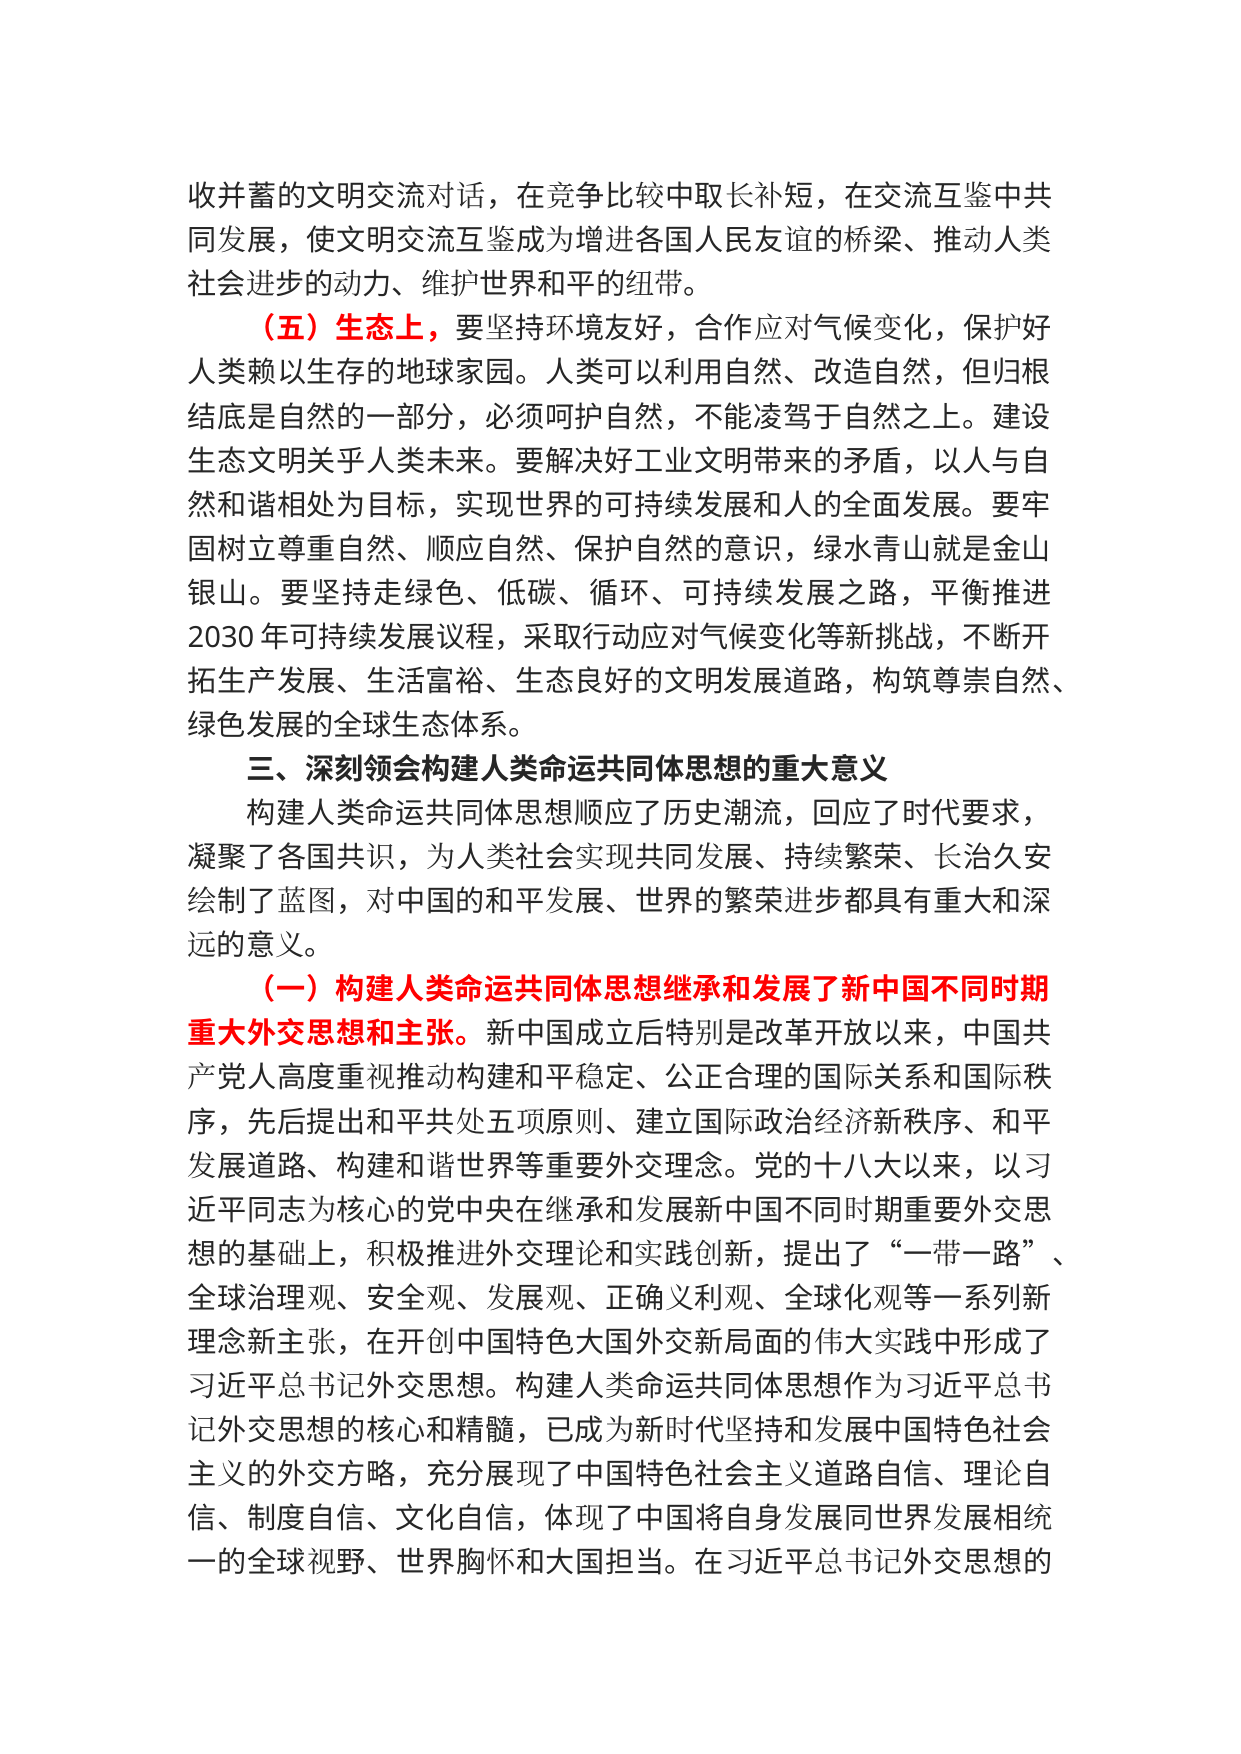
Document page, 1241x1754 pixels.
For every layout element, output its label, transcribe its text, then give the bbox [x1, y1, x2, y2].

text （五）生态上，要坚持环境友好，合作应对气候变化，保护好人类赖以生存的地球家园。人类可以利用自然、改造自然，但归根结底是自然的一部分，必须呵护自然，不能凌驾于自然之上。建设生态文明关乎人类未来。要解决好工业文明带来的矛盾，以人与自然和谐相处为目标，实现世界的可持续发展和人的全面发展。要牢固树立尊重自然、顺应自然、保护自然的意识，绿水青山就是金山银山。要坚持走绿色、低碳、循环、可持续发展之路，平衡推进2030年可持续发展议程，采取行动应对气候变化等新挑战，不断开拓生产发展、生活富裕、生态良好的文明发展道路，构筑尊崇自然、绿色发展的全球生态体系。 [187, 304, 1053, 745]
text 构建人类命运共同体思想顺应了历史潮流，回应了时代要求，凝聚了各国共识，为人类社会实现共同发展、持续繁荣、长治久安绘制了蓝图，对中国的和平发展、世界的繁荣进步都具有重大和深远的意义。 [187, 789, 1053, 965]
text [187, 965, 1053, 1582]
text 三、深刻领会构建人类命运共同体思想的重大意义 [187, 745, 1053, 789]
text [187, 172, 1053, 304]
